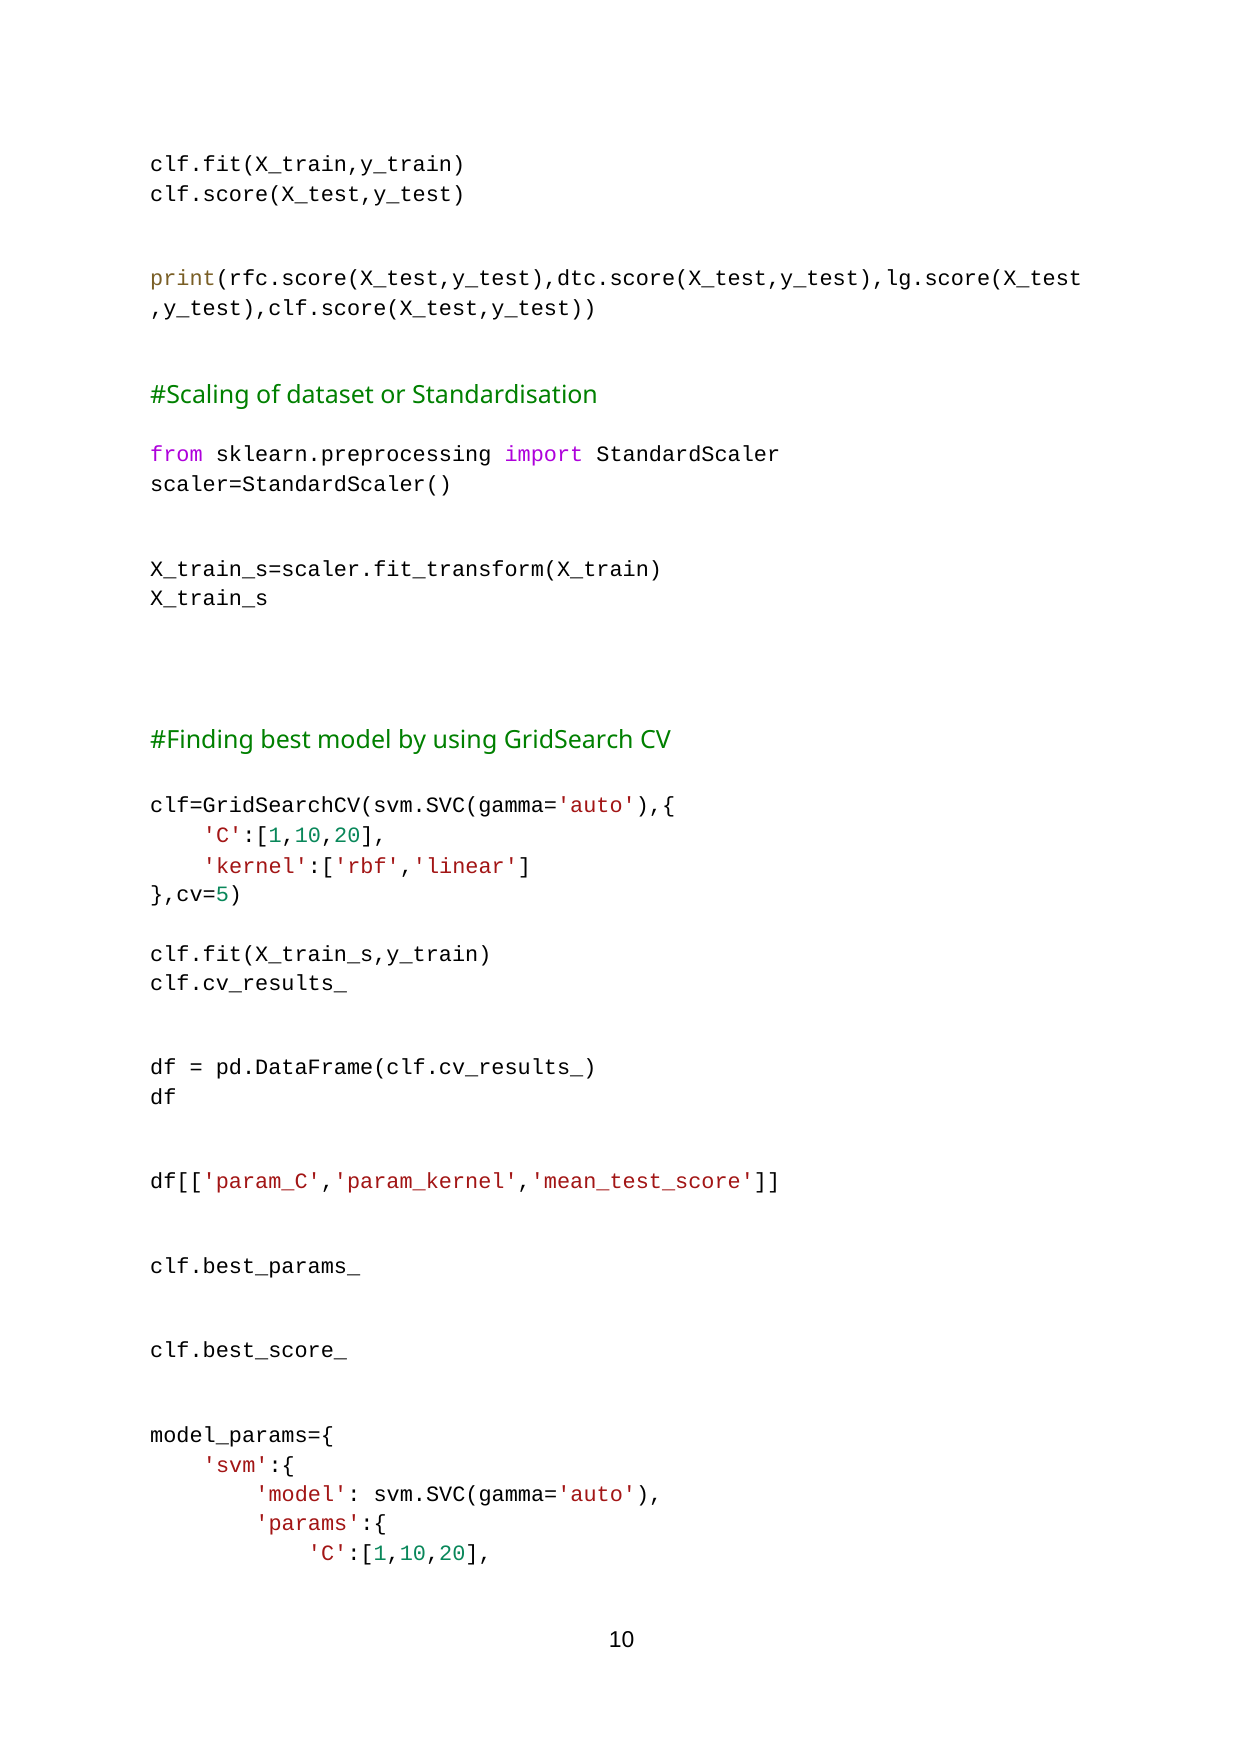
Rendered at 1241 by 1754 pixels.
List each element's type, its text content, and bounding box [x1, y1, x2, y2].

text clf.fit(X_train,y_train) clf.score(X_test,y_test) [150, 153, 467, 208]
text 'kernel':['rbf','linear'] [203, 854, 1159, 879]
text clf.best_params_ [150, 1255, 1159, 1280]
text print(rfc.score(X_test,y_test),dtc.score(X_test,y_test),lg.score(X_test [150, 267, 1159, 292]
text clf.best_score_ [150, 1339, 1159, 1364]
text 'model': svm.SVC(gamma='auto'), 'params':{ [255, 1483, 664, 1537]
text X_train_s [150, 587, 1159, 612]
text #Finding best model by using GridSearch CV [150, 722, 1159, 756]
text #Scaling of dataset or Standardisation [150, 376, 1159, 410]
text clf.fit(X_train_s,y_train) clf.cv_results_ [150, 943, 493, 997]
text model_params={ 'svm':{ [150, 1424, 335, 1478]
text X_train_s=scaler.fit_transform(X_train) [150, 558, 1159, 583]
text clf=GridSearchCV(svm.SVC(gamma='auto'),{ 'C':[1,10,20], [150, 795, 677, 849]
text ,y_test),clf.score(X_test,y_test)) [150, 297, 1159, 322]
text df[['param_C','param_kernel','mean_test_score']] [150, 1171, 1159, 1195]
text df = pd.DataFrame(clf.cv_results_) df [150, 1057, 598, 1111]
text from sklearn.preprocessing import StandardScaler scaler=StandardScaler() [150, 444, 782, 498]
text },cv=5) [150, 884, 1159, 908]
text 'C':[1,10,20], [308, 1542, 1159, 1567]
